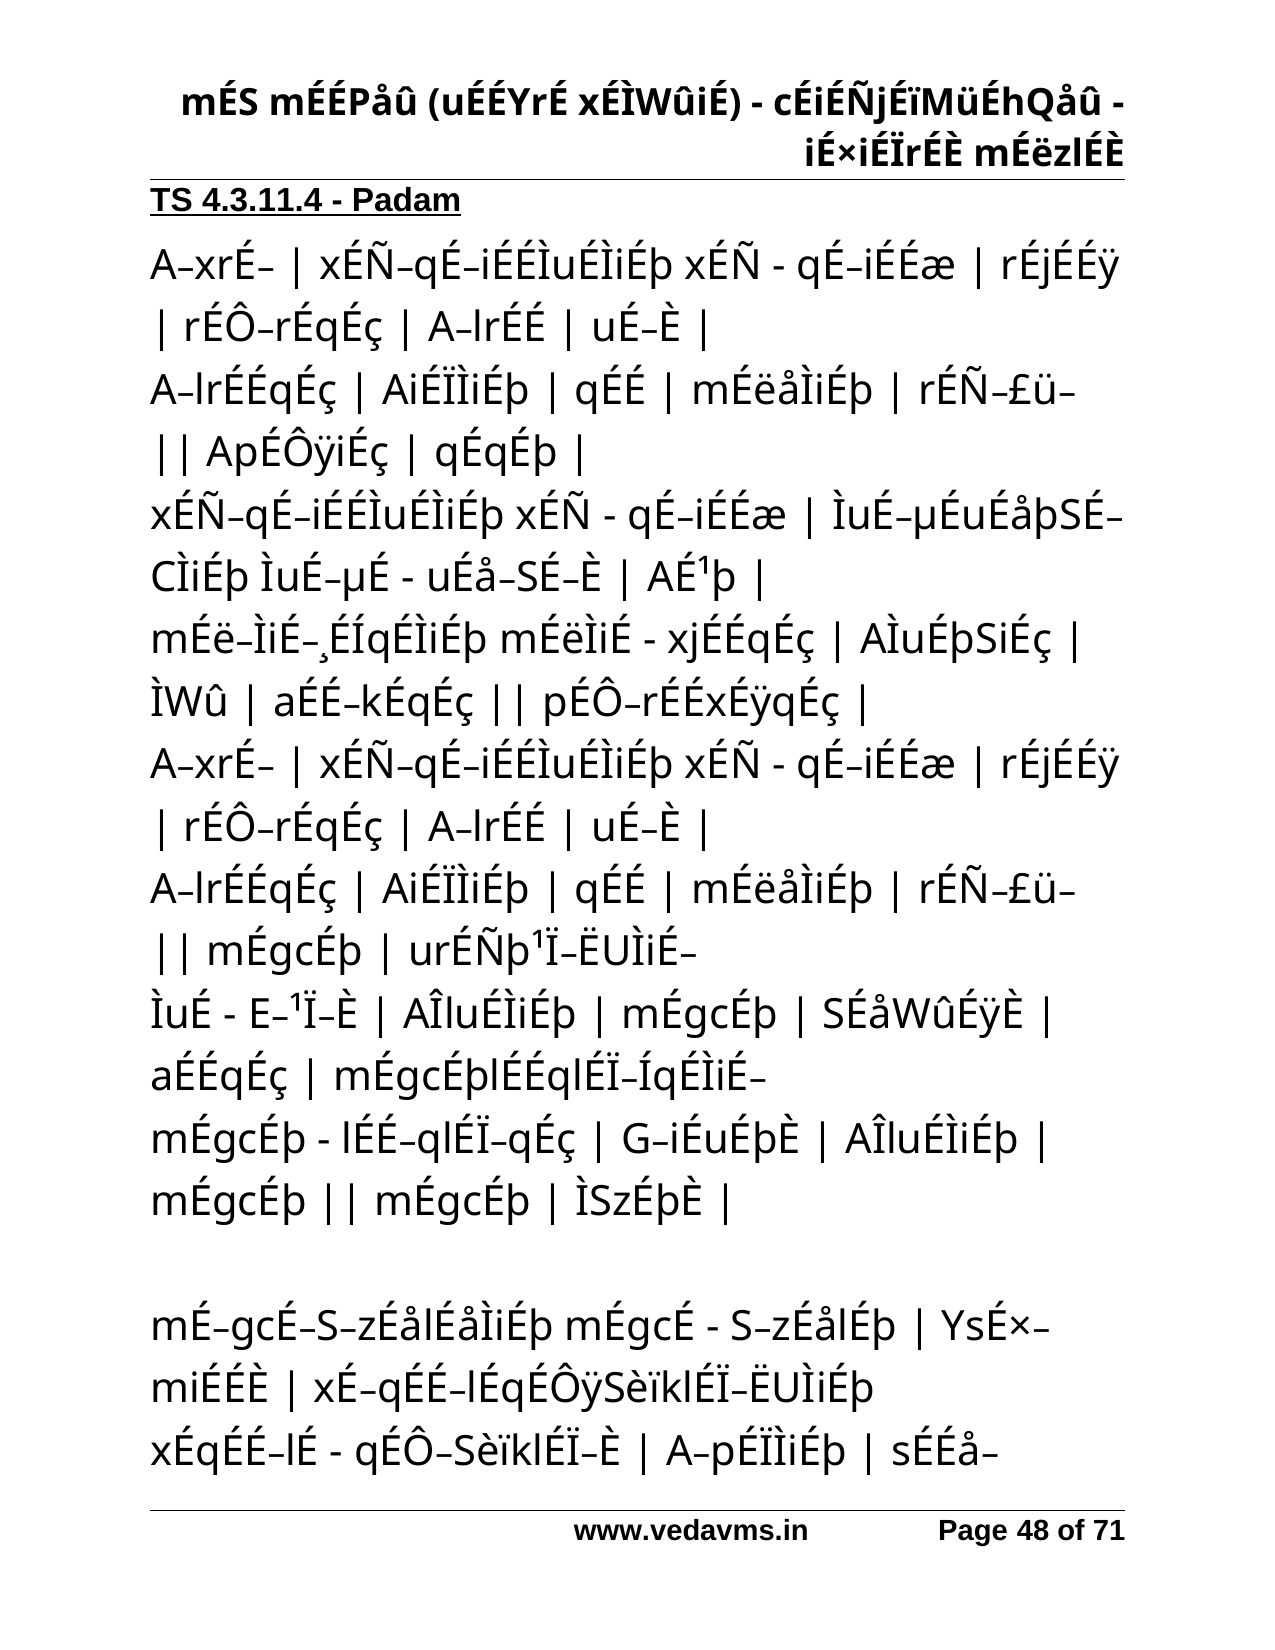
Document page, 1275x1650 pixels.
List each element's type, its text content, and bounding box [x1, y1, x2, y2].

text A–lrÉÉqÉç | AiÉÏÌiÉþ | qÉÉ | mÉëåÌiÉþ | rÉÑ–£ü– || ApÉÔÿiÉç | qÉqÉþ | [150, 360, 1125, 479]
text mÉ–gcÉ–S–zÉålÉåÌiÉþ mÉgcÉ - S–zÉålÉþ | YsÉ×–miÉÉÈ | xÉ–qÉÉ–lÉqÉÔÿSèïklÉÏ–ËUÌiÉþ [150, 1296, 1125, 1415]
text mÉgcÉþ - lÉÉ–qlÉÏ–qÉç | G–iÉuÉþÈ | AÎluÉÌiÉþ | mÉgcÉþ || mÉgcÉþ | ÌSzÉþÈ | [150, 1108, 1125, 1228]
text xÉÑ–qÉ–iÉÉÌuÉÌiÉþ xÉÑ - qÉ–iÉÉæ | ÌuÉ–µÉuÉåþSÉ– CÌiÉþ ÌuÉ–µÉ - uÉå–SÉ–È | AÉ¹þ | [150, 484, 1125, 604]
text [150, 1420, 1125, 1477]
text A–lrÉÉqÉç | AiÉÏÌiÉþ | qÉÉ | mÉëåÌiÉþ | rÉÑ–£ü– || mÉgcÉþ | urÉÑþ¹Ï–ËUÌiÉ– [150, 859, 1125, 978]
text A–xrÉ– | xÉÑ–qÉ–iÉÉÌuÉÌiÉþ xÉÑ - qÉ–iÉÉæ | rÉjÉÉÿ | rÉÔ–rÉqÉç | A–lrÉÉ | uÉ–È | [150, 734, 1125, 853]
text TS 4.3.11.4 - Padam [150, 180, 1158, 219]
text ÌuÉ - E–¹Ï–È | AÎluÉÌiÉþ | mÉgcÉþ | SÉåWûÉÿÈ | aÉÉqÉç | mÉgcÉþlÉÉqlÉÏ–ÍqÉÌiÉ– [150, 984, 1125, 1103]
text mÉë–ÌiÉ–¸ÉÍqÉÌiÉþ mÉëÌiÉ - xjÉÉqÉç | AÌuÉþSiÉç | ÌWû | aÉÉ–kÉqÉç || pÉÔ–rÉÉxÉÿqÉç | [150, 609, 1125, 728]
text A–xrÉ– | xÉÑ–qÉ–iÉÉÌuÉÌiÉþ xÉÑ - qÉ–iÉÉæ | rÉjÉÉÿ | rÉÔ–rÉqÉç | A–lrÉÉ | uÉ–È | [150, 235, 1125, 354]
